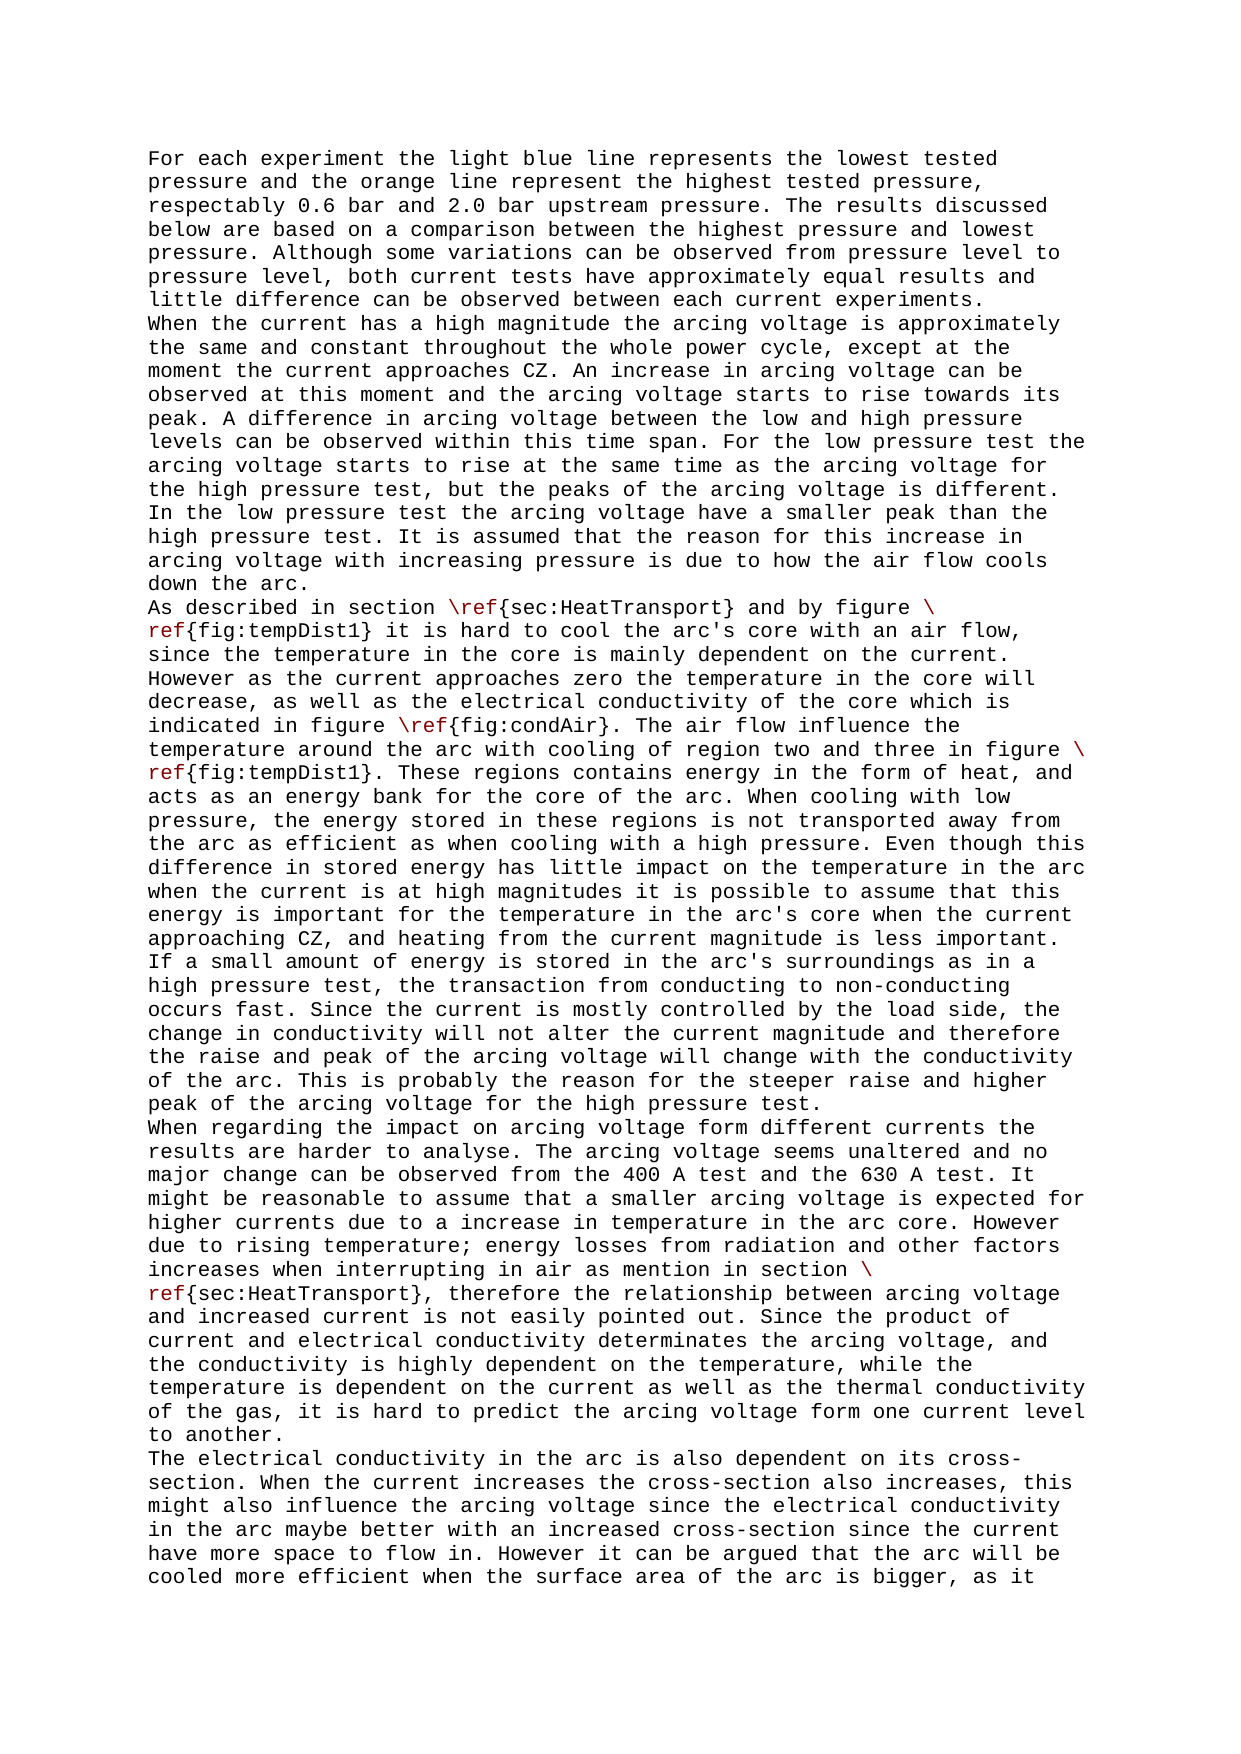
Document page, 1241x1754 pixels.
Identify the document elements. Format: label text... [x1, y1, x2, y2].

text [148, 1448, 1093, 1590]
text As described in section \ref{sec:HeatTransport} and by figure \ref{fig:tempDist1} it is hard to cool the arc's core with an air flow, since the temperature in the core is mainly dependent on the current. However as the current approaches zero the temperature in the core will decrease, as well as the electrical conductivity of the core which is indicated in figure \ref{fig:condAir}. The air flow influence the temperature around the arc with cooling of region two and three in figure \ref{fig:tempDist1}. These regions contains energy in the form of heat, and acts as an energy bank for the core of the arc. When cooling with low pressure, the energy stored in these regions is not transported away from the arc as efficient as when cooling with a high pressure. Even though this difference in stored energy has little impact on the temperature in the arc when the current is at high magnitudes it is possible to assume that this energy is important for the temperature in the arc's core when the current approaching CZ, and heating from the current magnitude is less important. If a small amount of energy is stored in the arc's surroundings as in a high pressure test, the transaction from conducting to non-conducting occurs fast. Since the current is mostly controlled by the load side, the change in conductivity will not alter the current magnitude and therefore the raise and peak of the arcing voltage will change with the conductivity of the arc. This is probably the reason for the steeper raise and higher peak of the arcing voltage for the high pressure test. [148, 597, 1093, 1117]
text When the current has a high magnitude the arcing voltage is approximately the same and constant throughout the whole power cycle, except at the moment the current approaches CZ. An increase in arcing voltage can be observed at this moment and the arcing voltage starts to rise towards its peak. A difference in arcing voltage between the low and high pressure levels can be observed within this time span. For the low pressure test the arcing voltage starts to rise at the same time as the arcing voltage for the high pressure test, but the peaks of the arcing voltage is different. In the low pressure test the arcing voltage have a smaller peak than the high pressure test. It is assumed that the reason for this increase in arcing voltage with increasing pressure is due to how the air flow cools down the arc. [148, 313, 1093, 597]
text When regarding the impact on arcing voltage form different currents the results are harder to analyse. The arcing voltage seems unaltered and no major change can be observed from the 400 A test and the 630 A test. It might be reasonable to assume that a smaller arcing voltage is expected for higher currents due to a increase in temperature in the arc core. However due to rising temperature; energy losses from radiation and other factors increases when interrupting in air as mention in section \ref{sec:HeatTransport}, therefore the relationship between arcing voltage and increased current is not easily pointed out. Since the product of current and electrical conductivity determinates the arcing voltage, and the conductivity is highly dependent on the temperature, while the temperature is dependent on the current as well as the thermal conductivity of the gas, it is hard to predict the arcing voltage form one current level to another. [148, 1117, 1093, 1448]
text For each experiment the light blue line represents the lowest tested pressure and the orange line represent the highest tested pressure, respectably 0.6 bar and 2.0 bar upstream pressure. The results discussed below are based on a comparison between the highest pressure and lowest pressure. Although some variations can be observed from pressure level to pressure level, both current tests have approximately equal results and little difference can be observed between each current experiments. [148, 148, 1093, 313]
